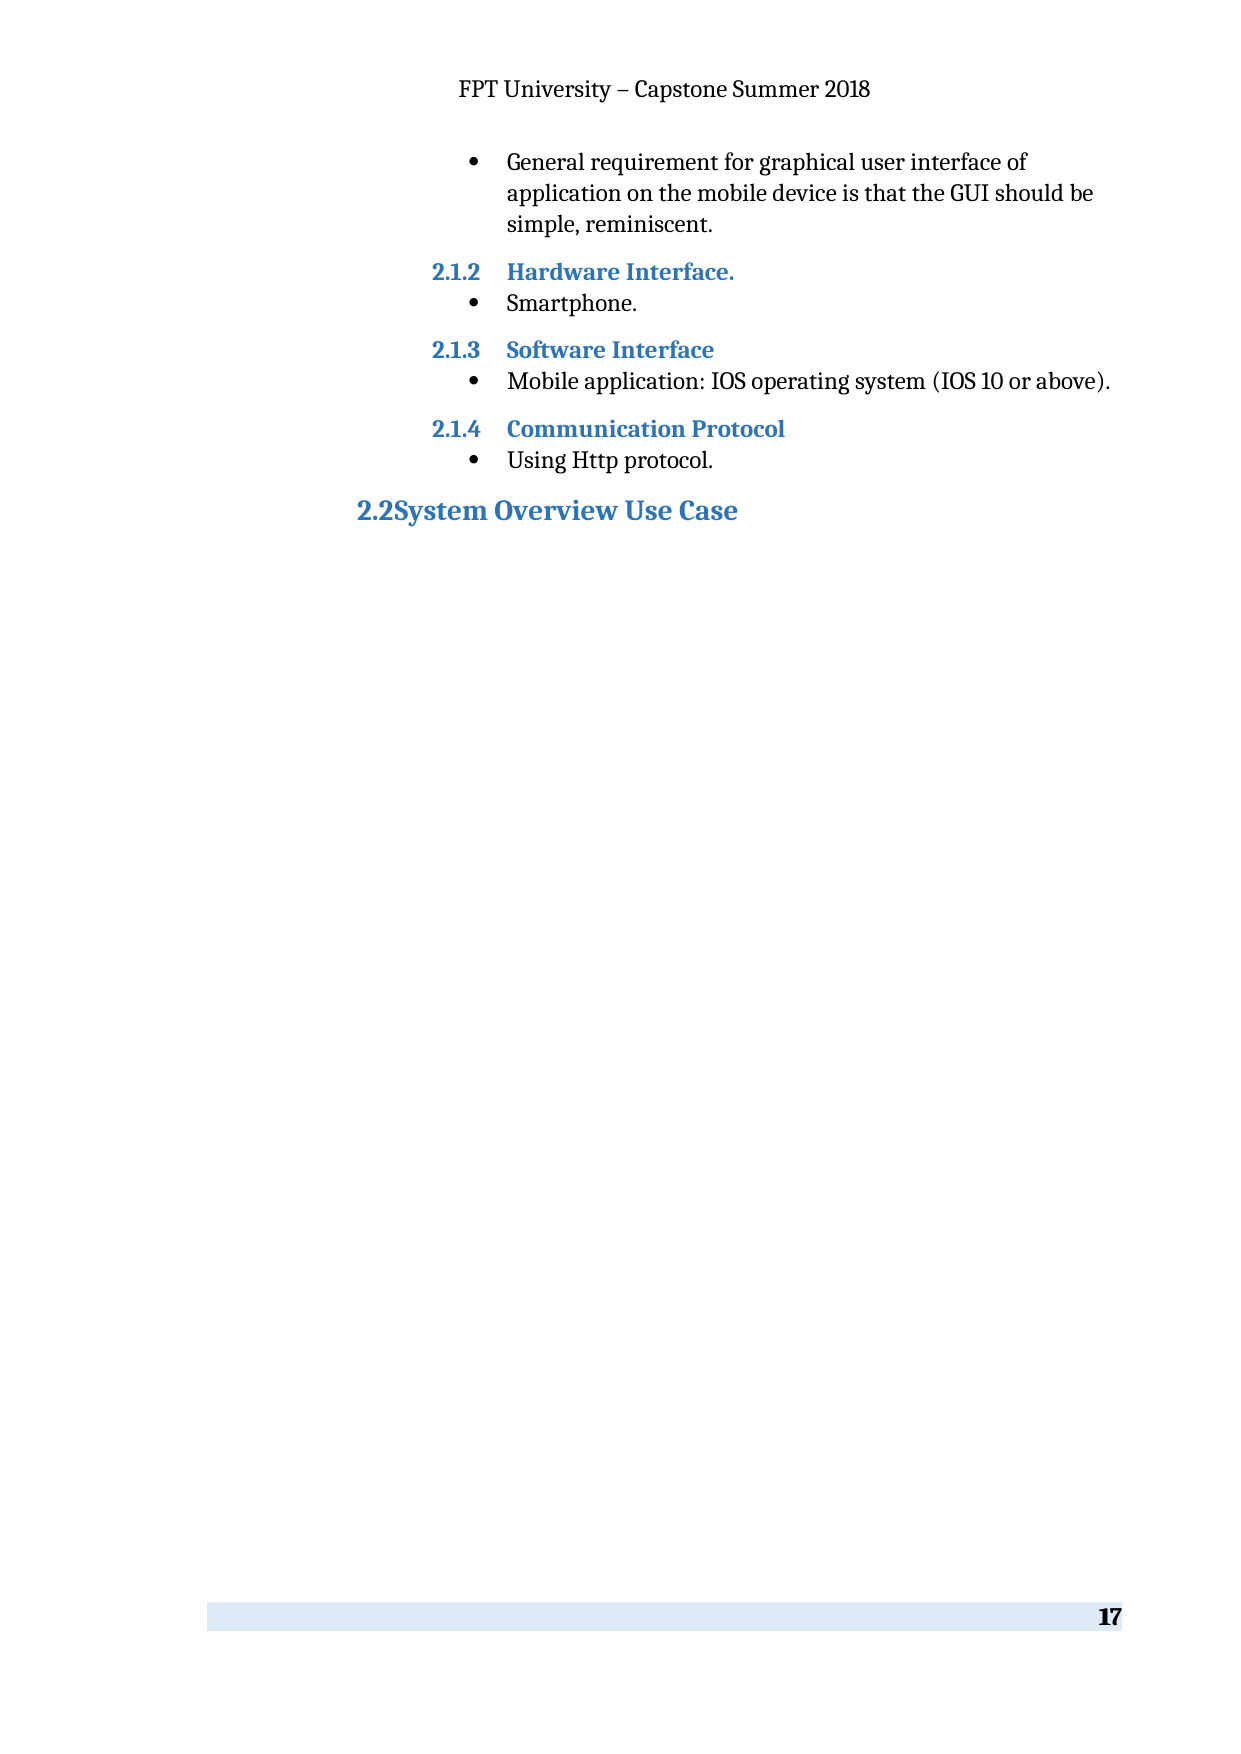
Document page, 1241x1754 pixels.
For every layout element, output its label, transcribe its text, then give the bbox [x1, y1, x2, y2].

subtitle Communication Protocol [432, 415, 1122, 444]
list Using Http protocol. [469, 446, 1122, 475]
list Smartphone. [469, 288, 1122, 317]
subtitle Software Interface [432, 336, 1122, 365]
subtitle Hardware Interface. [432, 257, 1122, 286]
list General requirement for graphical user interface of application on the mobile device is that the GUI should be simple, reminiscent. [469, 148, 1122, 238]
list Mobile application: IOS operating system (IOS 10 or above). [469, 367, 1122, 396]
subtitle System Overview Use Case [357, 494, 1122, 527]
